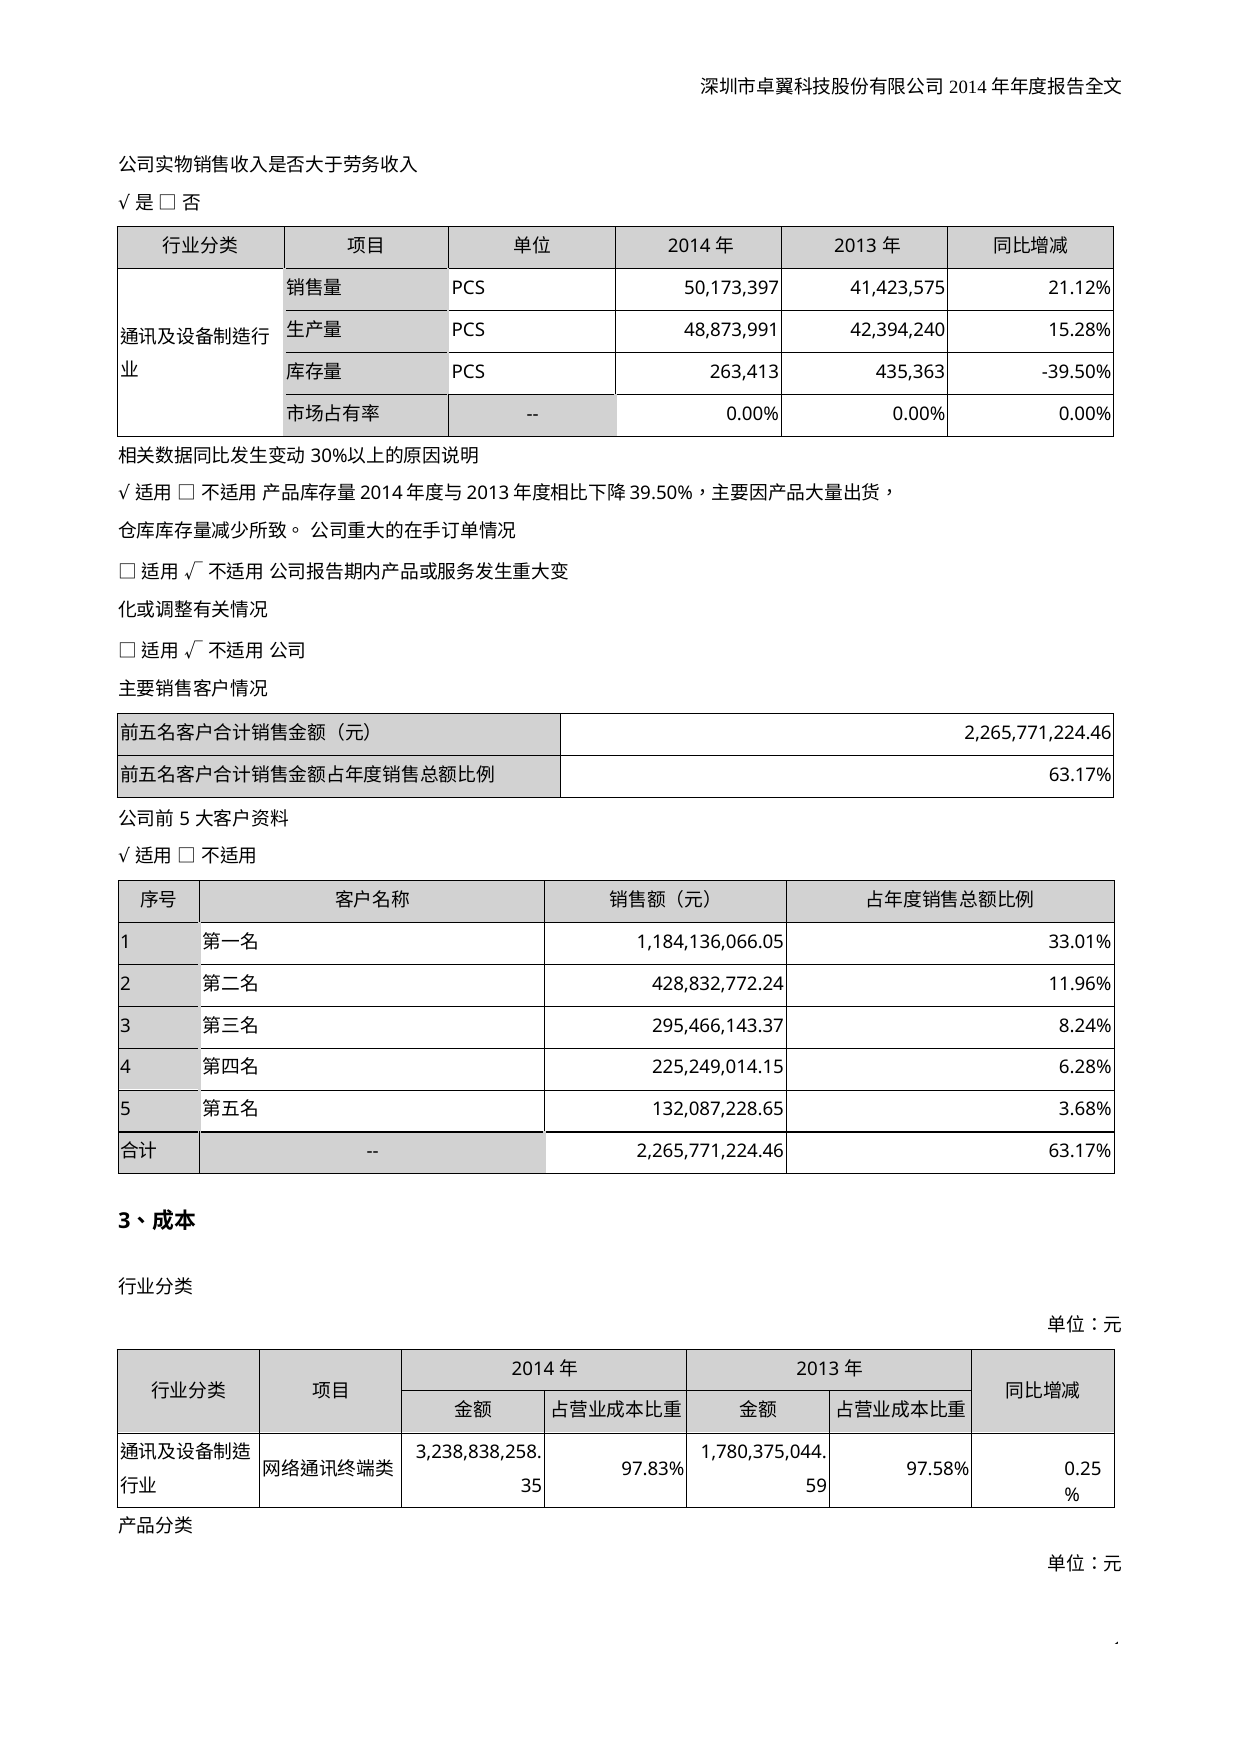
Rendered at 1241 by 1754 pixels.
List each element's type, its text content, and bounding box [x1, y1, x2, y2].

table_cell 225,249,014.15 [545, 1049, 786, 1089]
text 公司实物销售收入是否大于劳务收入 [118, 151, 1123, 177]
table_header 项目 [260, 1350, 401, 1432]
table_cell 占营业成本比重 [545, 1391, 686, 1432]
table_cell 295,466,143.37 [545, 1007, 786, 1048]
table_cell 8.24% [787, 1007, 1114, 1048]
table_cell 1,184,136,066.05 [545, 923, 786, 964]
table_cell 3 [119, 1007, 198, 1048]
table_header 行业分类 [118, 227, 284, 268]
table_cell 库存量 [286, 353, 447, 394]
table_cell 63.17% [787, 1133, 1114, 1173]
table_cell 2,265,771,224.46 [546, 1133, 786, 1173]
table_cell 11.96% [787, 965, 1114, 1006]
table_header 2,265,771,224.46 [561, 714, 1113, 755]
table_header 前五名客户合计销售金额（元） [118, 714, 560, 755]
table_cell 63.17% [561, 756, 1113, 797]
table_cell 5 [119, 1091, 198, 1131]
table_cell 金额 [402, 1391, 544, 1432]
table_cell 435,363 [782, 353, 947, 394]
table_header 项目 [285, 227, 448, 268]
table_cell 合计 [119, 1133, 199, 1173]
text 产品分类 [118, 1513, 1123, 1538]
table_header 占年度销售总额比例 [787, 881, 1114, 922]
table_cell 第二名 [201, 965, 544, 1006]
table_header 2014 年 [616, 227, 781, 268]
table_cell 销售量 [286, 269, 447, 310]
table_cell 前五名客户合计销售金额占年度销售总额比例 [118, 756, 560, 797]
table_cell 第四名 [201, 1049, 544, 1089]
text √ 适用 □ 不适用 [118, 843, 1123, 868]
text 相关数据同比发生变动 30%以上的原因说明 [118, 442, 1123, 467]
table_header 2014 年 [402, 1350, 686, 1390]
table_cell 通讯及设备制造行 业 [118, 269, 283, 436]
table_cell 生产量 [286, 311, 447, 352]
table_cell 42,394,240 [782, 311, 947, 352]
text √ 适用 □ 不适用 产品库存量2014年度与2013年度相比下降39.50%，主要因产品大量出货，仓库库存量减少所致。 公司重大的在手订单情况 [118, 479, 907, 543]
table_header 客户名称 [200, 881, 544, 922]
table_cell 6.28% [787, 1049, 1114, 1089]
text 单位：元 [102, 1311, 1122, 1337]
table_cell 0.00% [948, 395, 1113, 436]
table_cell 2 [119, 965, 198, 1006]
table_header 销售额（元） [545, 881, 786, 922]
table_cell 33.01% [787, 923, 1114, 964]
table_cell 第五名 [201, 1091, 544, 1131]
table_cell 97.58% [830, 1434, 971, 1507]
table_cell 第三名 [201, 1007, 544, 1048]
table_cell 3.68% [787, 1091, 1114, 1131]
table_cell 4 [119, 1049, 198, 1089]
table_cell PCS [449, 311, 615, 352]
table_cell 15.28% [948, 311, 1113, 352]
table_header 同比增减 [972, 1350, 1114, 1432]
table_header 同比增减 [948, 227, 1113, 268]
text □ 适用 √ 不适用 公司报告期内产品或服务发生重大变化或调整有关情况 [118, 558, 570, 622]
table_cell 金额 [687, 1391, 829, 1432]
table_header 2013 年 [782, 227, 947, 268]
table_cell 50,173,397 [616, 269, 781, 310]
table_cell 0.00% [617, 395, 781, 436]
table_header 2013 年 [687, 1350, 971, 1390]
table_cell 132,087,228.65 [545, 1091, 786, 1131]
text □ 适用 √ 不适用 公司主要销售客户情况 [118, 638, 307, 701]
subtitle 3、成本 [118, 1205, 1123, 1235]
table_cell PCS [449, 353, 615, 394]
table_cell 41,423,575 [782, 269, 947, 310]
table_cell 0.25% [972, 1434, 1114, 1507]
table_cell 21.12% [948, 269, 1113, 310]
table_cell 1 [119, 923, 198, 964]
table_header 单位 [449, 227, 615, 268]
table_cell 1,780,375,044. 59 [687, 1434, 829, 1507]
table_cell 263,413 [616, 353, 781, 394]
table_cell 428,832,772.24 [545, 965, 786, 1006]
table_cell 市场占有率 [286, 395, 448, 436]
table_cell 网络通讯终端类 [260, 1434, 401, 1507]
table_cell 3,238,838,258. 35 [402, 1434, 544, 1507]
table_cell 第一名 [201, 923, 544, 964]
table_cell -39.50% [948, 353, 1113, 394]
text 行业分类 [118, 1274, 1123, 1299]
table_header 行业分类 [118, 1350, 259, 1432]
table_cell 占营业成本比重 [830, 1391, 971, 1432]
table_cell PCS [449, 269, 615, 310]
text 公司前 5 大客户资料 [118, 805, 1123, 831]
table_cell -- [449, 395, 614, 436]
table_cell 48,873,991 [616, 311, 781, 352]
table_cell 通讯及设备制造 行业 [118, 1434, 259, 1507]
table_cell 97.83% [545, 1434, 686, 1507]
table_header 序号 [119, 881, 199, 922]
table_cell -- [200, 1133, 543, 1173]
text 单位：元 [102, 1551, 1122, 1576]
table_cell 0.00% [782, 395, 947, 436]
text √ 是 □ 否 [118, 189, 1123, 215]
